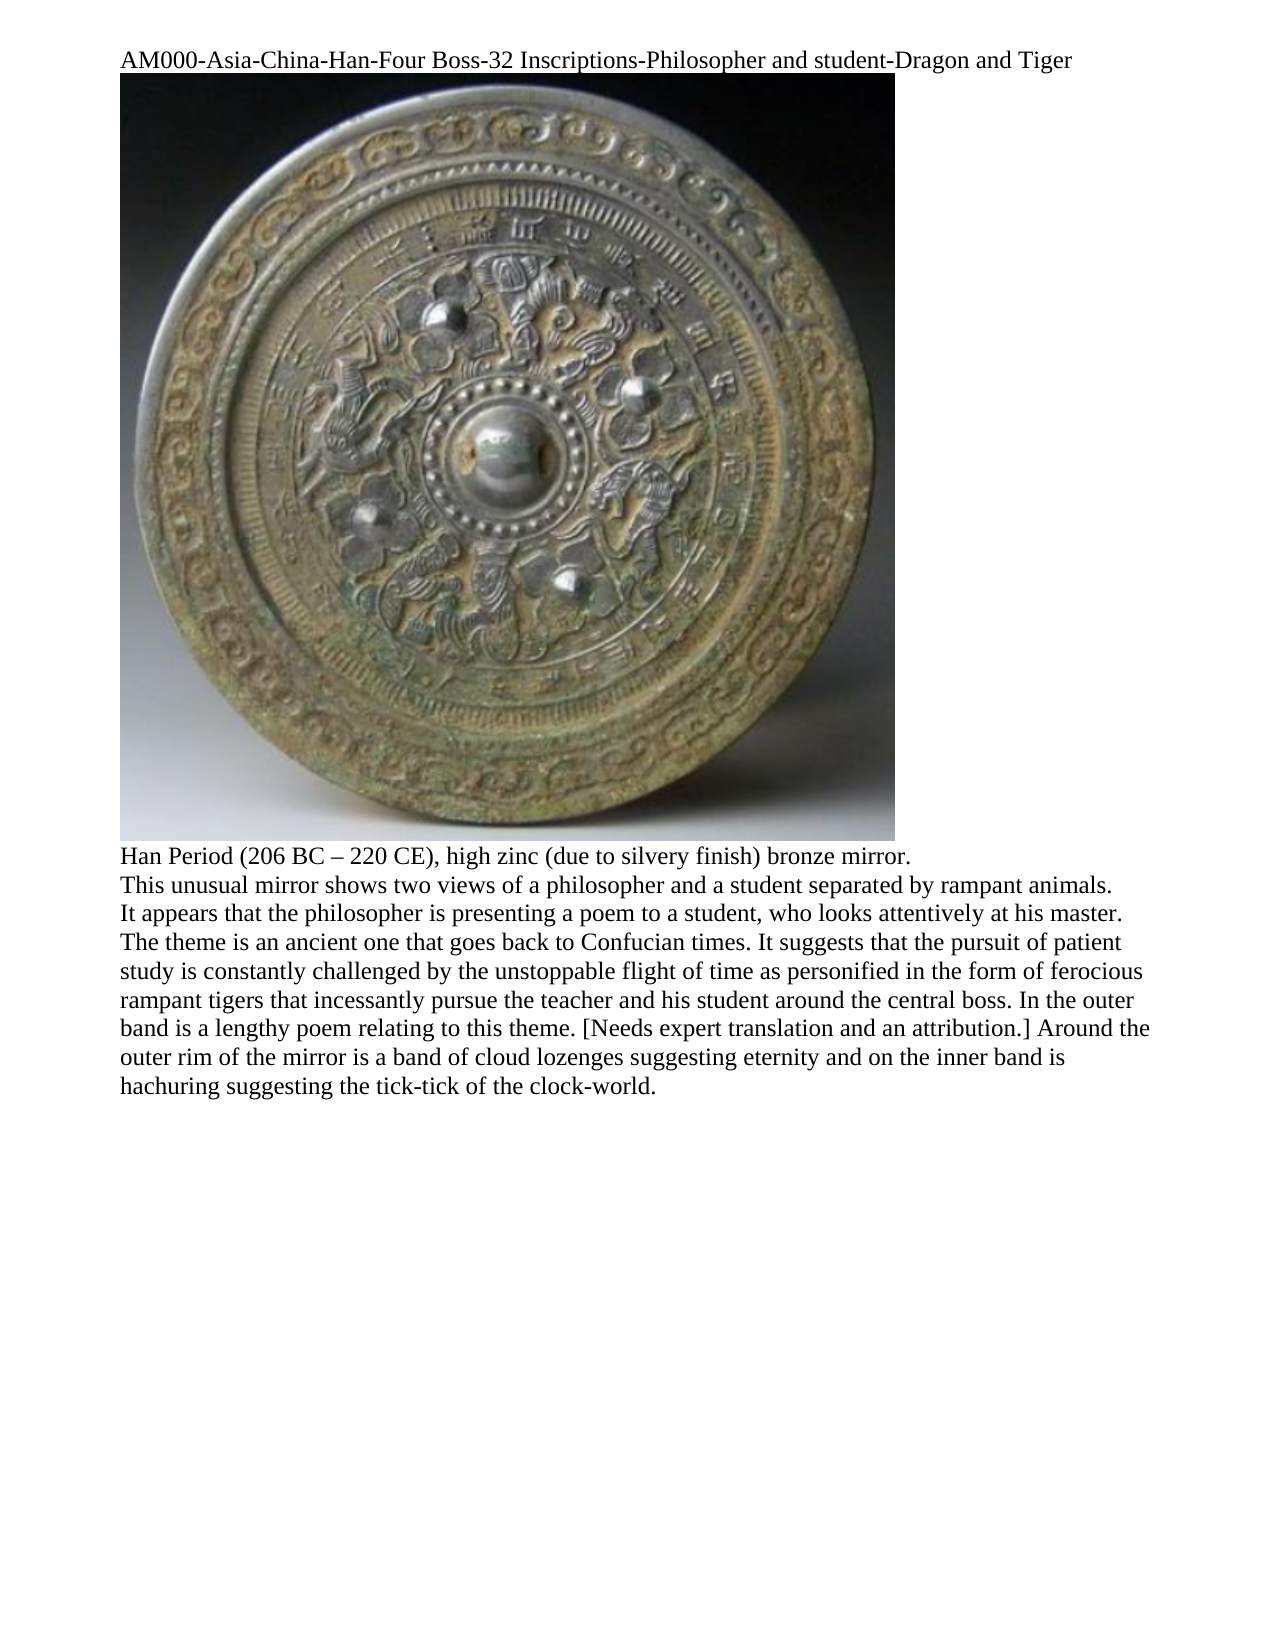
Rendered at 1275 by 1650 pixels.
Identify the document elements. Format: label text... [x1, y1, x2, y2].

text It appears that the philosopher is presenting a poem to a student, who looks attentively at his master. [120, 898, 1155, 927]
text This unusual mirror shows two views of a philosopher and a student separated by rampant animals. [120, 870, 1155, 898]
text The theme is an ancient one that goes back to Confucian times. It suggests that the pursuit of patient study is constantly challenged by the unstoppable flight of time as personified in the form of ferocious rampant tigers that incessantly pursue the teacher and his student around the central boss. In the outer band is a lengthy poem relating to this theme. [Needs expert translation and an attribution.] Around the outer rim of the mirror is a band of cloud lozenges suggesting eternity and on the inner band is hachuring suggesting the tick-tick of the clock-world. [120, 927, 1155, 1100]
text Han Period (206 BC – 220 CE), high zinc (due to silvery finish) bronze mirror. [120, 841, 1155, 870]
text AM000-Asia-China-Han-Four Boss-32 Inscriptions-Philosopher and student-Dragon and Tiger [120, 45, 1155, 74]
picture [120, 73, 895, 841]
